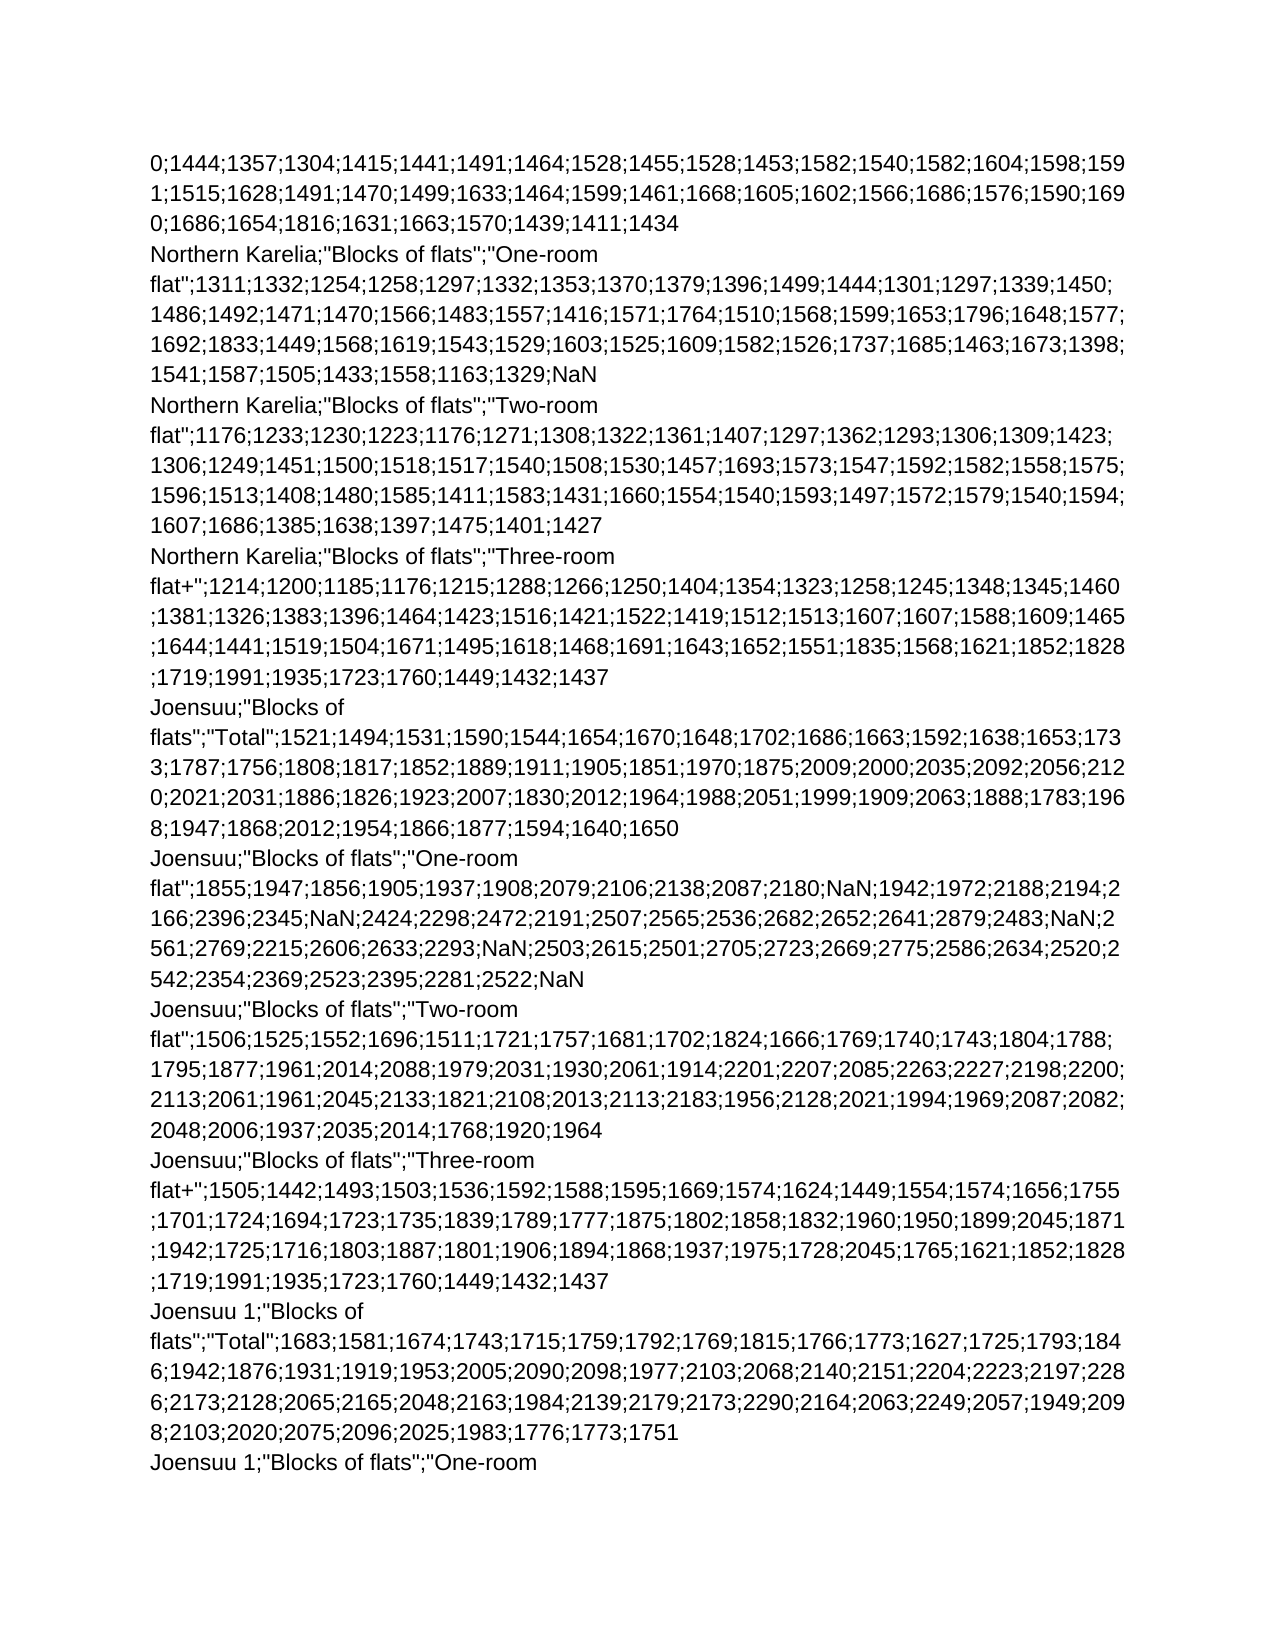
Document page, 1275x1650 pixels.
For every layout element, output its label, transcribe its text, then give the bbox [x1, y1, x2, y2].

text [150, 150, 1125, 237]
text Northern Karelia;"Blocks of flats";"Three-room flat+";1214;1200;1185;1176;1215;1288;1266;1250;1404;1354;1323;1258;1245;1348;1345;1460;1381;1326;1383;1396;1464;1423;1516;1421;1522;1419;1512;1513;1607;1607;1588;1609;1465;1644;1441;1519;1504;1671;1495;1618;1468;1691;1643;1652;1551;1835;1568;1621;1852;1828;1719;1991;1935;1723;1760;1449;1432;1437 [150, 543, 1125, 690]
text Northern Karelia;"Blocks of flats";"Two-room flat";1176;1233;1230;1223;1176;1271;1308;1322;1361;1407;1297;1362;1293;1306;1309;1423;1306;1249;1451;1500;1518;1517;1540;1508;1530;1457;1693;1573;1547;1592;1582;1558;1575;1596;1513;1408;1480;1585;1411;1583;1431;1660;1554;1540;1593;1497;1572;1579;1540;1594;1607;1686;1385;1638;1397;1475;1401;1427 [150, 392, 1125, 539]
text Northern Karelia;"Blocks of flats";"One-room flat";1311;1332;1254;1258;1297;1332;1353;1370;1379;1396;1499;1444;1301;1297;1339;1450;1486;1492;1471;1470;1566;1483;1557;1416;1571;1764;1510;1568;1599;1653;1796;1648;1577;1692;1833;1449;1568;1619;1543;1529;1603;1525;1609;1582;1526;1737;1685;1463;1673;1398;1541;1587;1505;1433;1558;1163;1329;NaN [150, 241, 1125, 388]
text Joensuu;"Blocks of flats";"Total";1521;1494;1531;1590;1544;1654;1670;1648;1702;1686;1663;1592;1638;1653;1733;1787;1756;1808;1817;1852;1889;1911;1905;1851;1970;1875;2009;2000;2035;2092;2056;2120;2021;2031;1886;1826;1923;2007;1830;2012;1964;1988;2051;1999;1909;2063;1888;1783;1968;1947;1868;2012;1954;1866;1877;1594;1640;1650 [150, 694, 1125, 841]
text Joensuu;"Blocks of flats";"Three-room flat+";1505;1442;1493;1503;1536;1592;1588;1595;1669;1574;1624;1449;1554;1574;1656;1755;1701;1724;1694;1723;1735;1839;1789;1777;1875;1802;1858;1832;1960;1950;1899;2045;1871;1942;1725;1716;1803;1887;1801;1906;1894;1868;1937;1975;1728;2045;1765;1621;1852;1828;1719;1991;1935;1723;1760;1449;1432;1437 [150, 1147, 1125, 1294]
text Joensuu;"Blocks of flats";"Two-room flat";1506;1525;1552;1696;1511;1721;1757;1681;1702;1824;1666;1769;1740;1743;1804;1788;1795;1877;1961;2014;2088;1979;2031;1930;2061;1914;2201;2207;2085;2263;2227;2198;2200;2113;2061;1961;2045;2133;1821;2108;2013;2113;2183;1956;2128;2021;1994;1969;2087;2082;2048;2006;1937;2035;2014;1768;1920;1964 [150, 996, 1125, 1143]
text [150, 1449, 1125, 1475]
text Joensuu;"Blocks of flats";"One-room flat";1855;1947;1856;1905;1937;1908;2079;2106;2138;2087;2180;NaN;1942;1972;2188;2194;2166;2396;2345;NaN;2424;2298;2472;2191;2507;2565;2536;2682;2652;2641;2879;2483;NaN;2561;2769;2215;2606;2633;2293;NaN;2503;2615;2501;2705;2723;2669;2775;2586;2634;2520;2542;2354;2369;2523;2395;2281;2522;NaN [150, 845, 1125, 992]
text Joensuu 1;"Blocks of flats";"Total";1683;1581;1674;1743;1715;1759;1792;1769;1815;1766;1773;1627;1725;1793;1846;1942;1876;1931;1919;1953;2005;2090;2098;1977;2103;2068;2140;2151;2204;2223;2197;2286;2173;2128;2065;2165;2048;2163;1984;2139;2179;2173;2290;2164;2063;2249;2057;1949;2098;2103;2020;2075;2096;2025;1983;1776;1773;1751 [150, 1298, 1125, 1445]
